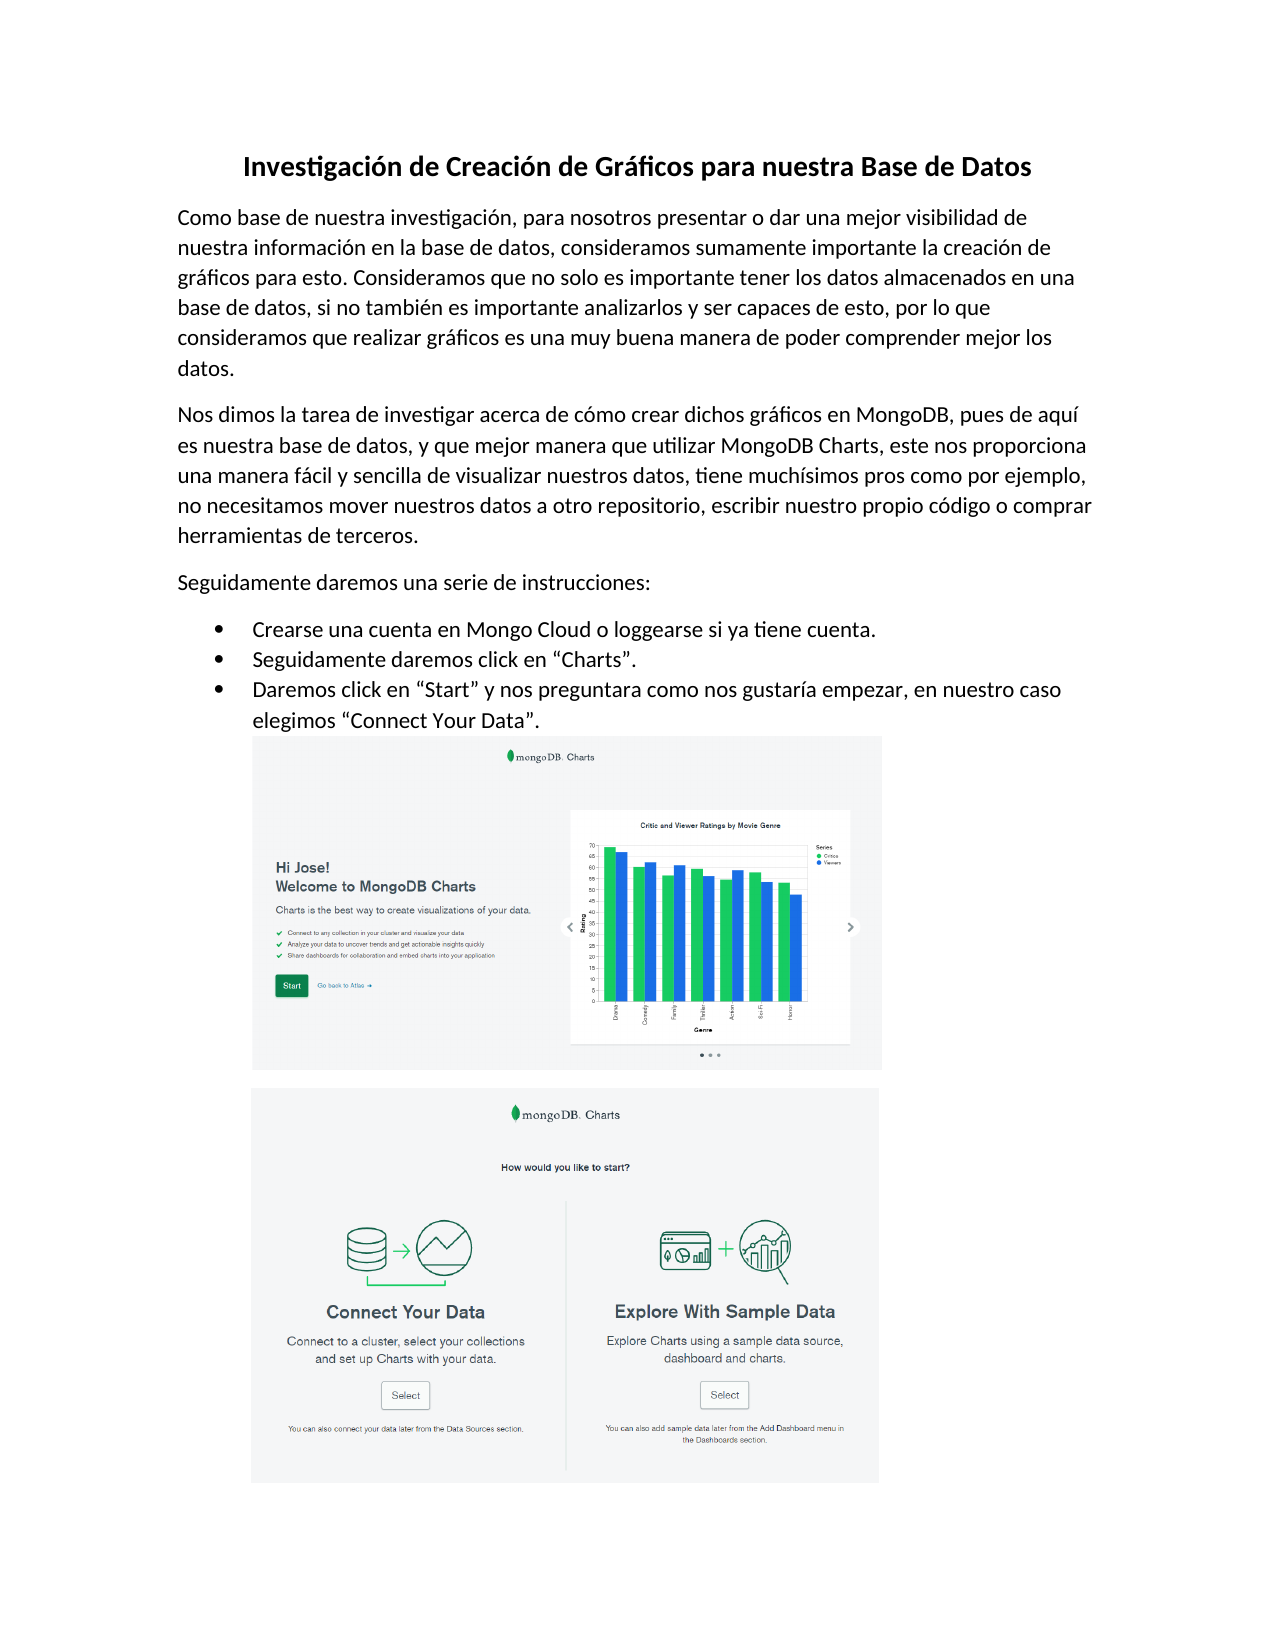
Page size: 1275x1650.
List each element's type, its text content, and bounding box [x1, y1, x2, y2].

text Seguidamente daremos una serie de instrucciones: [177, 568, 1098, 596]
list Seguidamente daremos click en “Charts”. [215, 645, 1098, 673]
text Como base de nuestra investigación, para nosotros presentar o dar una mejor visibilidad de nuestra información en la base de datos, consideramos sumamente importante la creación de gráficos para esto. Consideramos que no solo es importante tener los datos almacenados en una base de datos, si no también es importante analizarlos y ser capaces de esto, por lo que consideramos que realizar gráficos es una muy buena manera de poder comprender mejor los datos. [177, 203, 1098, 382]
list Crearse una cuenta en Mongo Cloud o loggearse si ya tiene cuenta. [215, 615, 1098, 643]
picture [252, 736, 882, 1070]
text Investigación de Creación de Gráficos para nuestra Base de Datos [177, 148, 1098, 183]
picture [251, 1088, 879, 1483]
text Nos dimos la tarea de investigar acerca de cómo crear dichos gráficos en MongoDB, pues de aquí es nuestra base de datos, y que mejor manera que utilizar MongoDB Charts, este nos proporciona una manera fácil y sencilla de visualizar nuestros datos, tiene muchísimos pros como por ejemplo, no necesitamos mover nuestros datos a otro repositorio, escribir nuestro propio código o comprar herramientas de terceros. [177, 401, 1098, 549]
